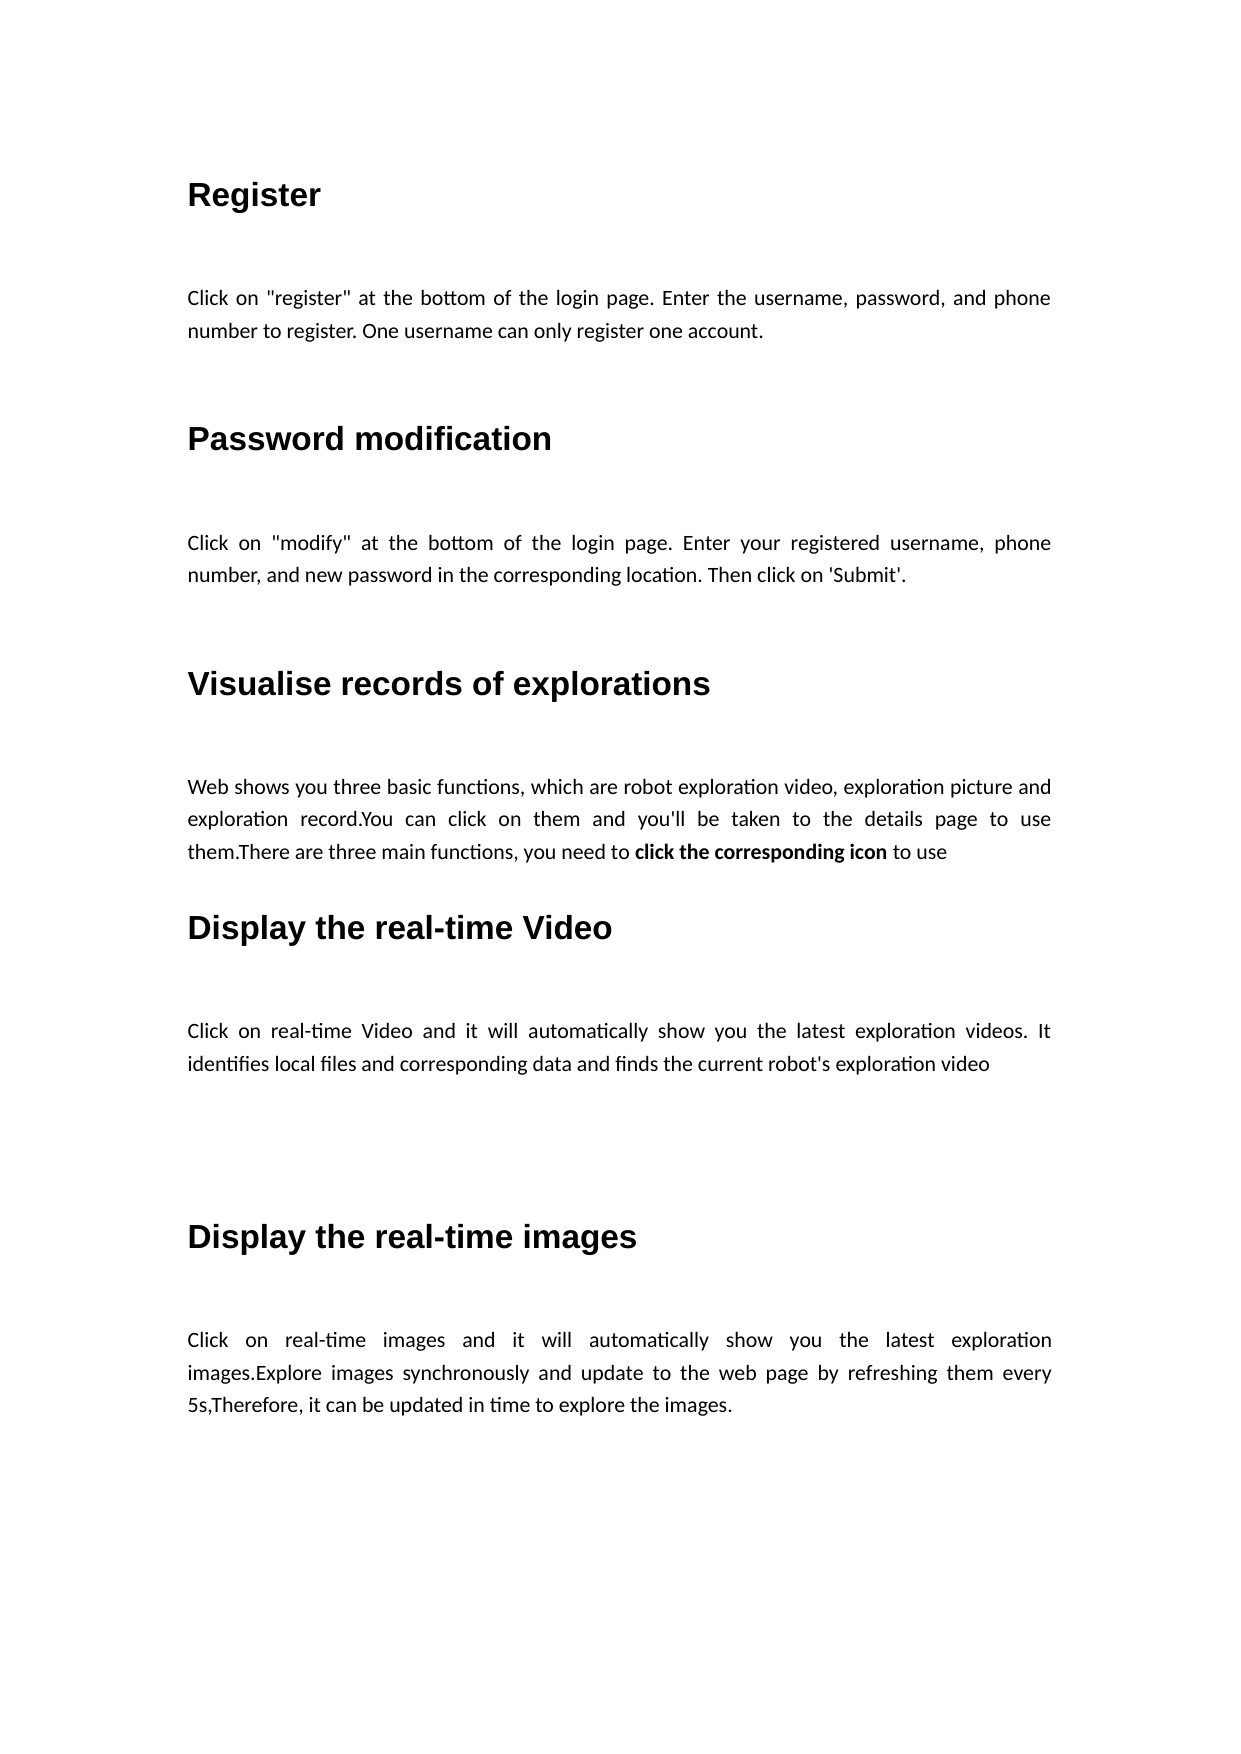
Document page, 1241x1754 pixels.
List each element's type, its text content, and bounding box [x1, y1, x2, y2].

subtitle Password modification [187, 406, 1053, 471]
subtitle Display the real-time Video [187, 895, 1053, 960]
text Click on real-time images and it will automatically show you the latest exploration images.Explore images synchronously and update to the web page by refreshing them every 5s,Therefore, it can be updated in time to explore the images. [187, 1324, 1053, 1421]
text Click on "modify" at the bottom of the login page. Enter your registered username, phone number, and new password in the corresponding location. Then click on 'Submit'. [187, 526, 1053, 591]
text Web shows you three basic functions, which are robot exploration video, exploration picture and exploration record.You can click on them and you'll be taken to the details page to use them.There are three main functions, you need to click the corresponding icon to use [187, 770, 1053, 868]
subtitle Visualise records of explorations [187, 651, 1053, 716]
subtitle Register [187, 162, 1053, 227]
text Click on "register" at the bottom of the login page. Enter the username, password, and phone number to register. One username can only register one account. [187, 282, 1053, 347]
text Click on real-time Video and it will automatically show you the latest exploration videos. It identifies local files and corresponding data and finds the current robot's exploration video [187, 1014, 1053, 1079]
subtitle Display the real-time images [187, 1204, 1053, 1269]
